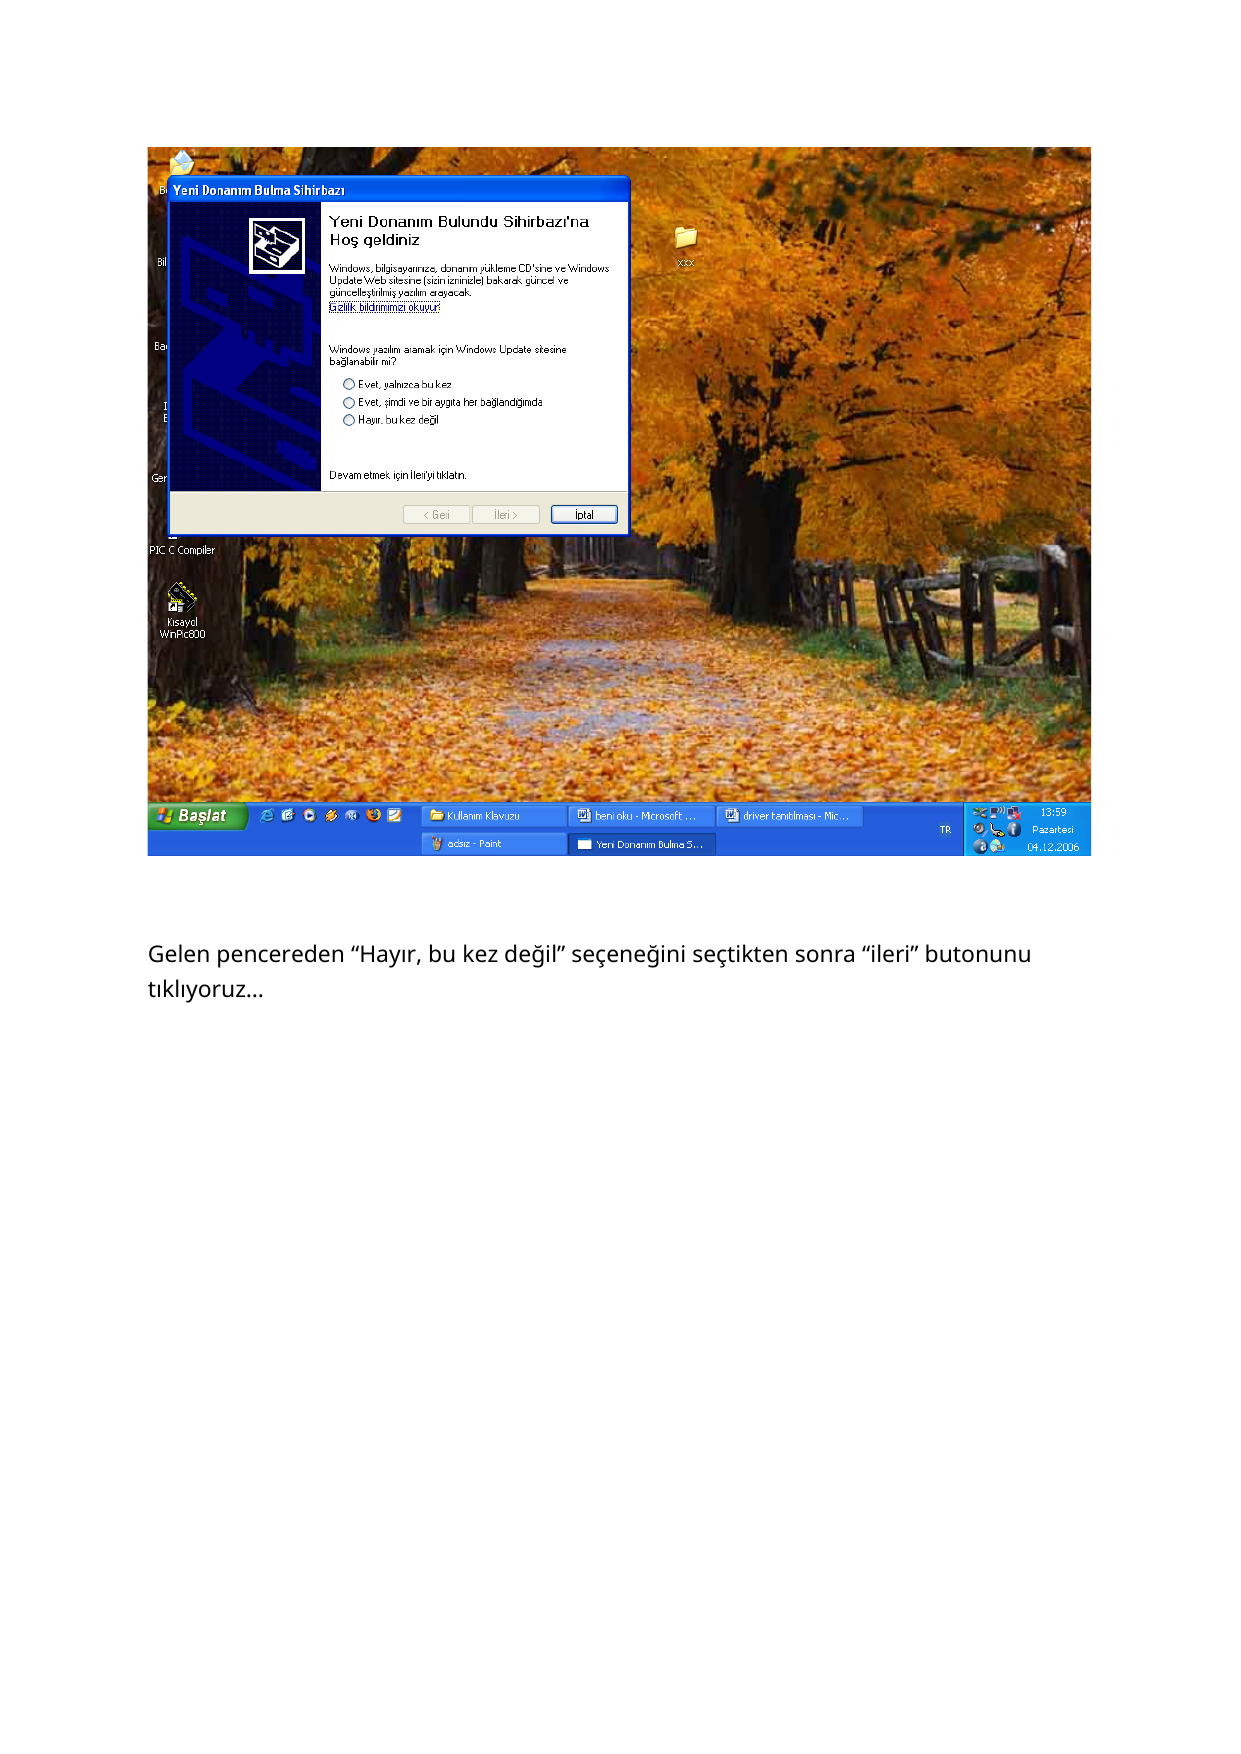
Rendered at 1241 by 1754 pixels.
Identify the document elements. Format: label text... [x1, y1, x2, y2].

text Gelen pencereden “Hayır, bu kez değil” seçeneğini seçtikten sonra “ileri” butonunu tıklıyoruz… [148, 937, 1093, 1005]
picture [147, 147, 1092, 856]
